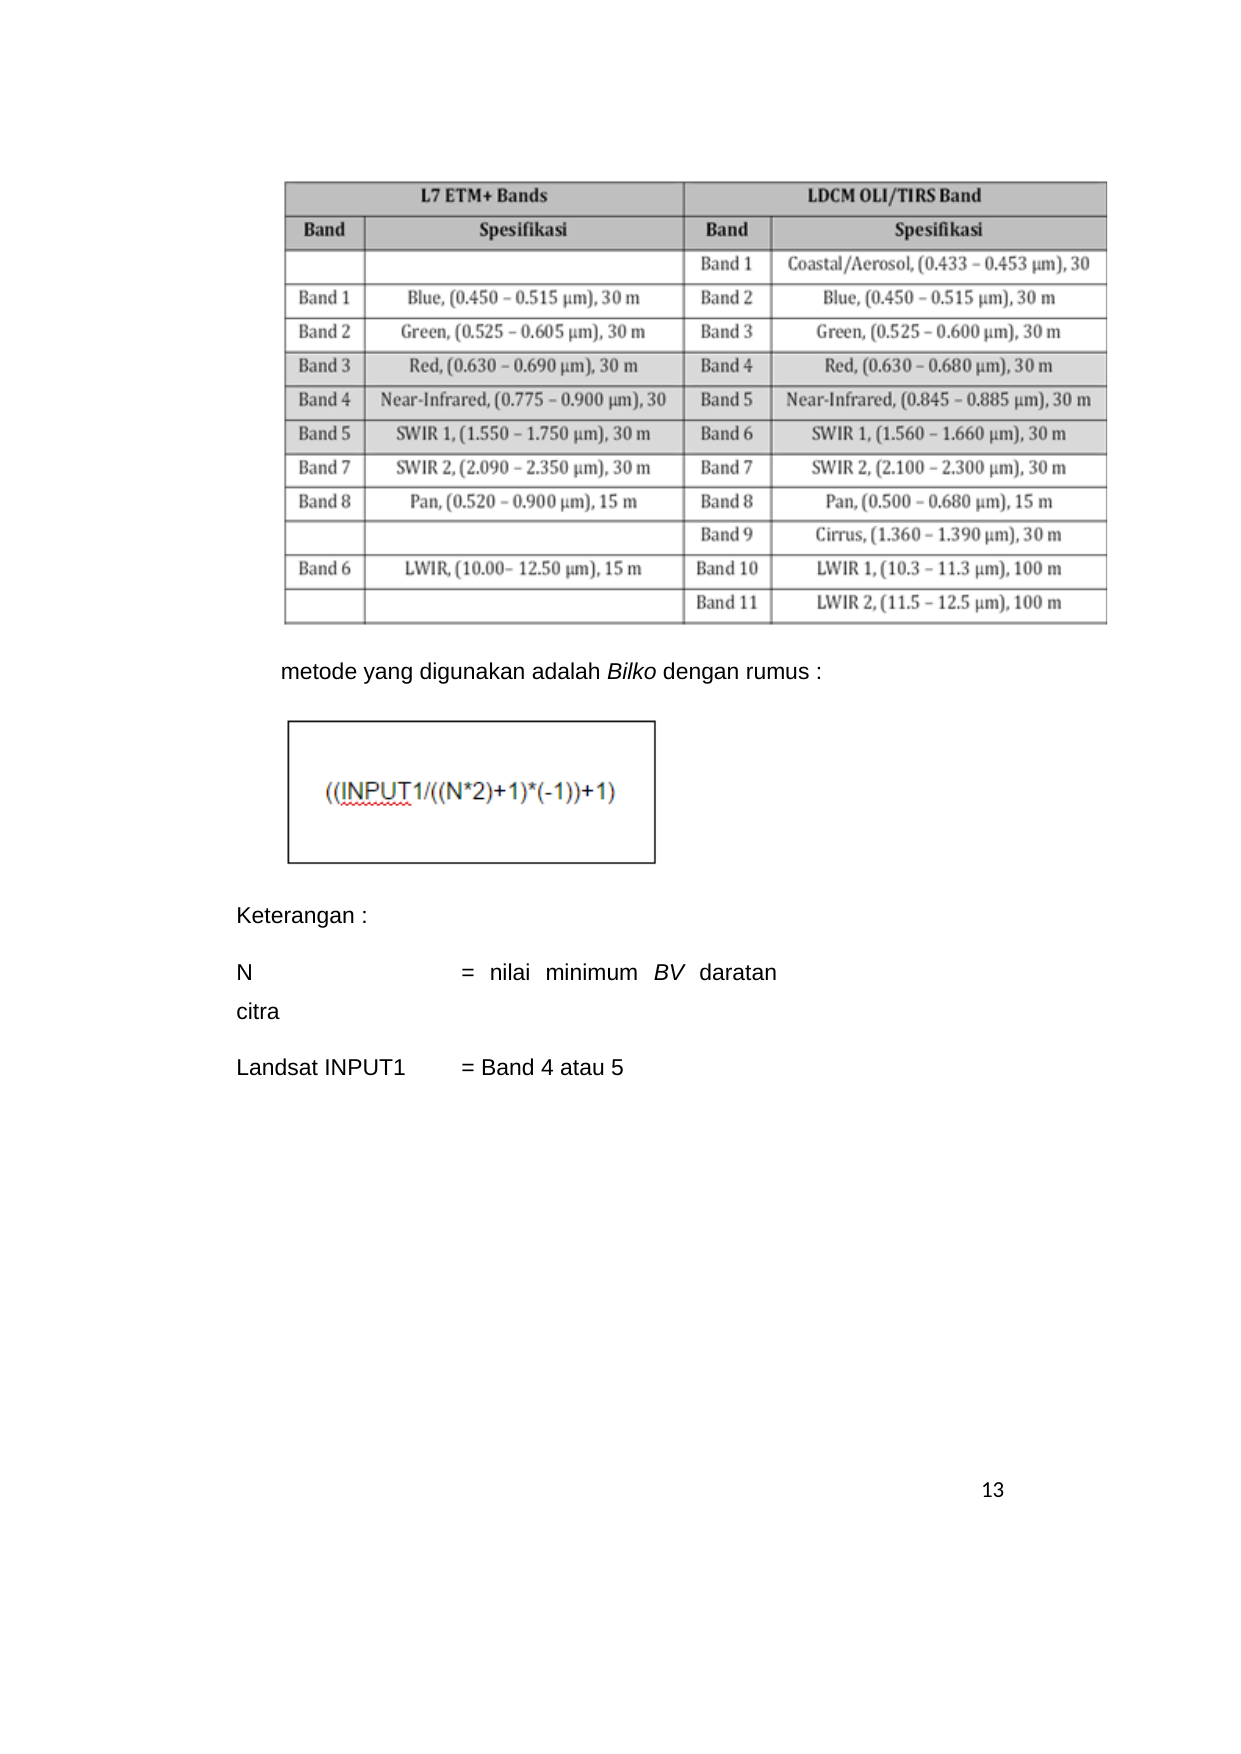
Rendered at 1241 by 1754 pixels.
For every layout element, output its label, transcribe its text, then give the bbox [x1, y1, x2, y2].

text Keterangan : [236, 902, 1004, 929]
text Landsat INPUT1 = Band 4 atau 5 [236, 1054, 1004, 1081]
picture [280, 713, 667, 872]
text metode yang digunakan adalah Bilko dengan rumus : [236, 658, 1004, 684]
picture [280, 177, 1108, 628]
text N = nilai minimum BV daratan citra [236, 958, 777, 1024]
